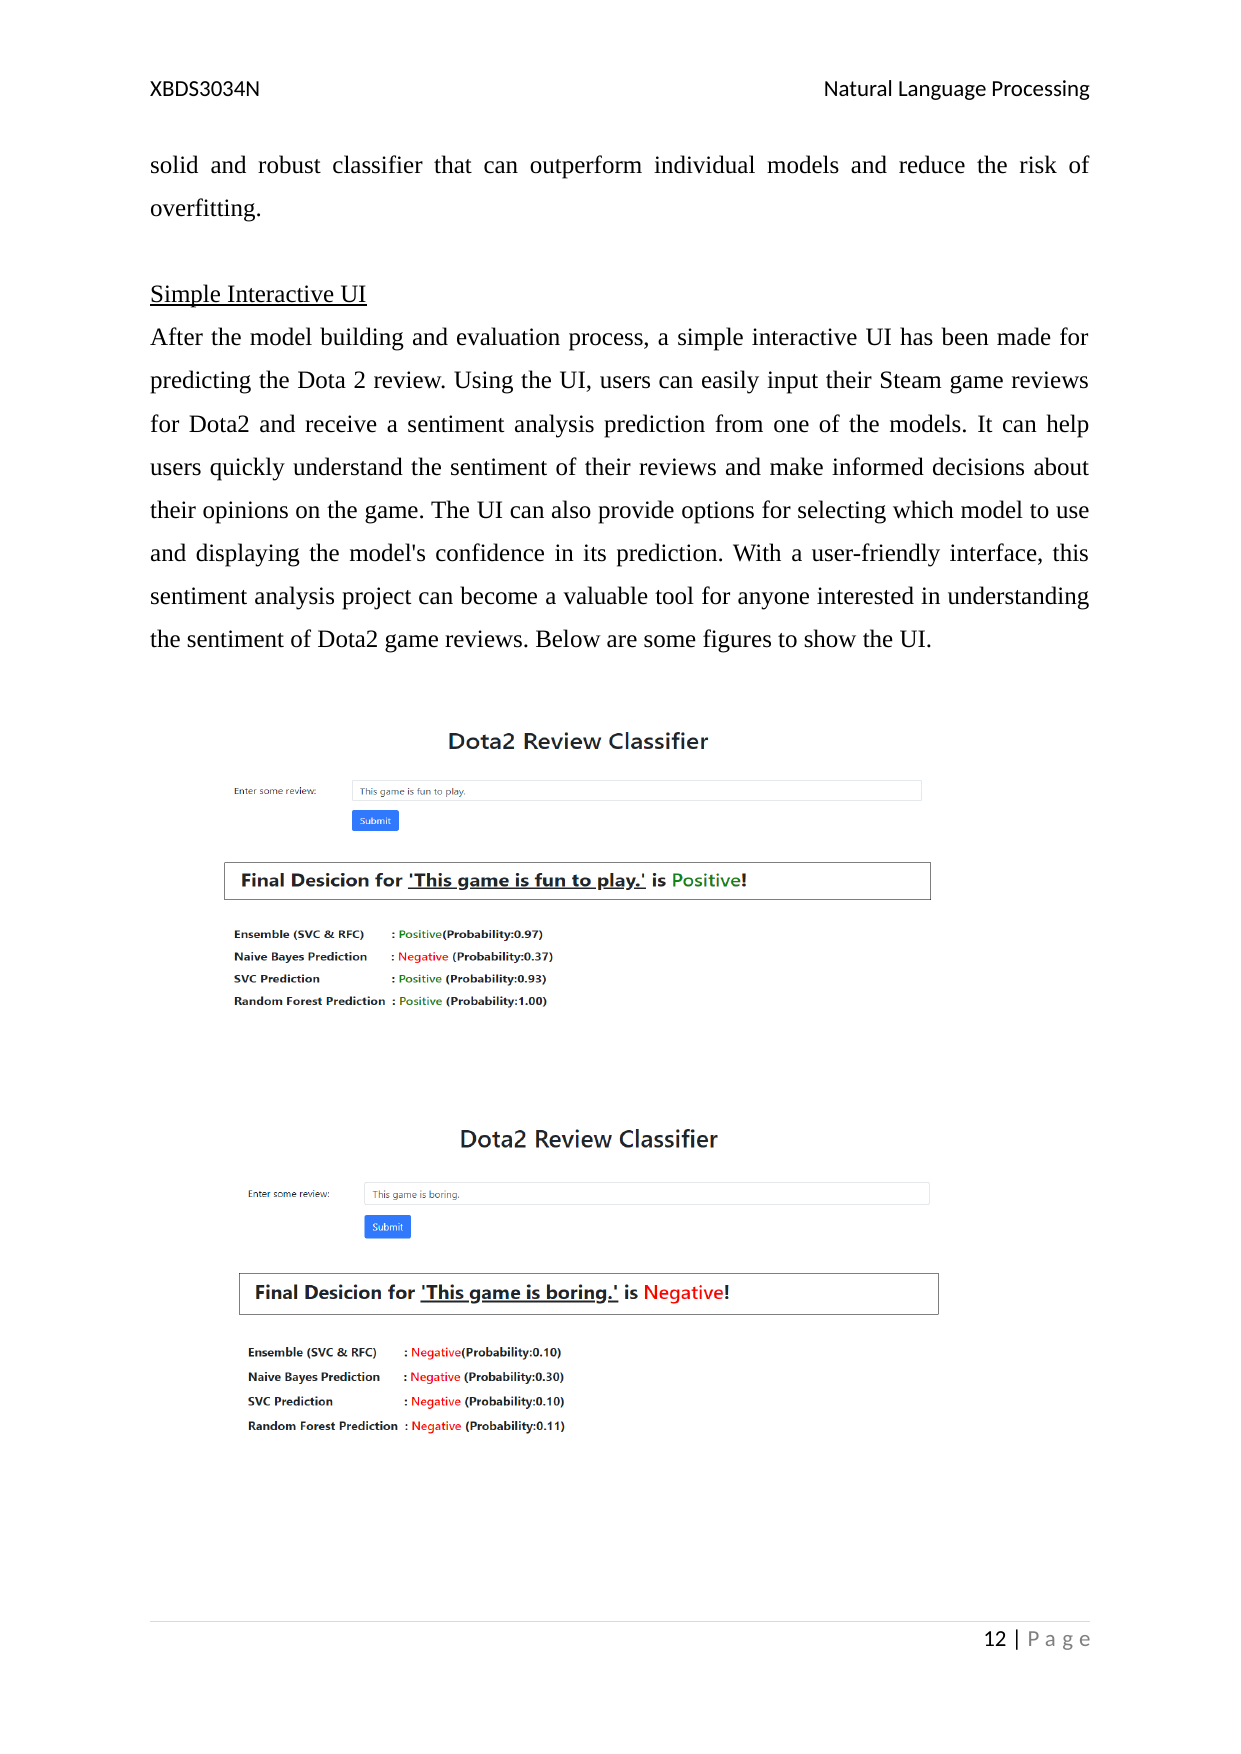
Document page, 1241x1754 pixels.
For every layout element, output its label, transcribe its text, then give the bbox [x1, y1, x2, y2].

picture [150, 684, 1001, 1067]
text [150, 150, 1090, 222]
text Simple Interactive UI [150, 279, 1090, 308]
picture [150, 1096, 1001, 1497]
text After the model building and evaluation process, a simple interactive UI has been made for predicting the Dota 2 review. Using the UI, users can easily input their Steam game reviews for Dota2 and receive a sentiment analysis prediction from one of the models. It can help users quickly understand the sentiment of their reviews and make informed decisions about their opinions on the game. The UI can also provide options for selecting which model to use and displaying the model's confidence in its prediction. With a user-friendly interface, this sentiment analysis project can become a valuable tool for anyone interested in understanding the sentiment of Dota2 game reviews. Below are some figures to show the UI. [150, 322, 1090, 653]
